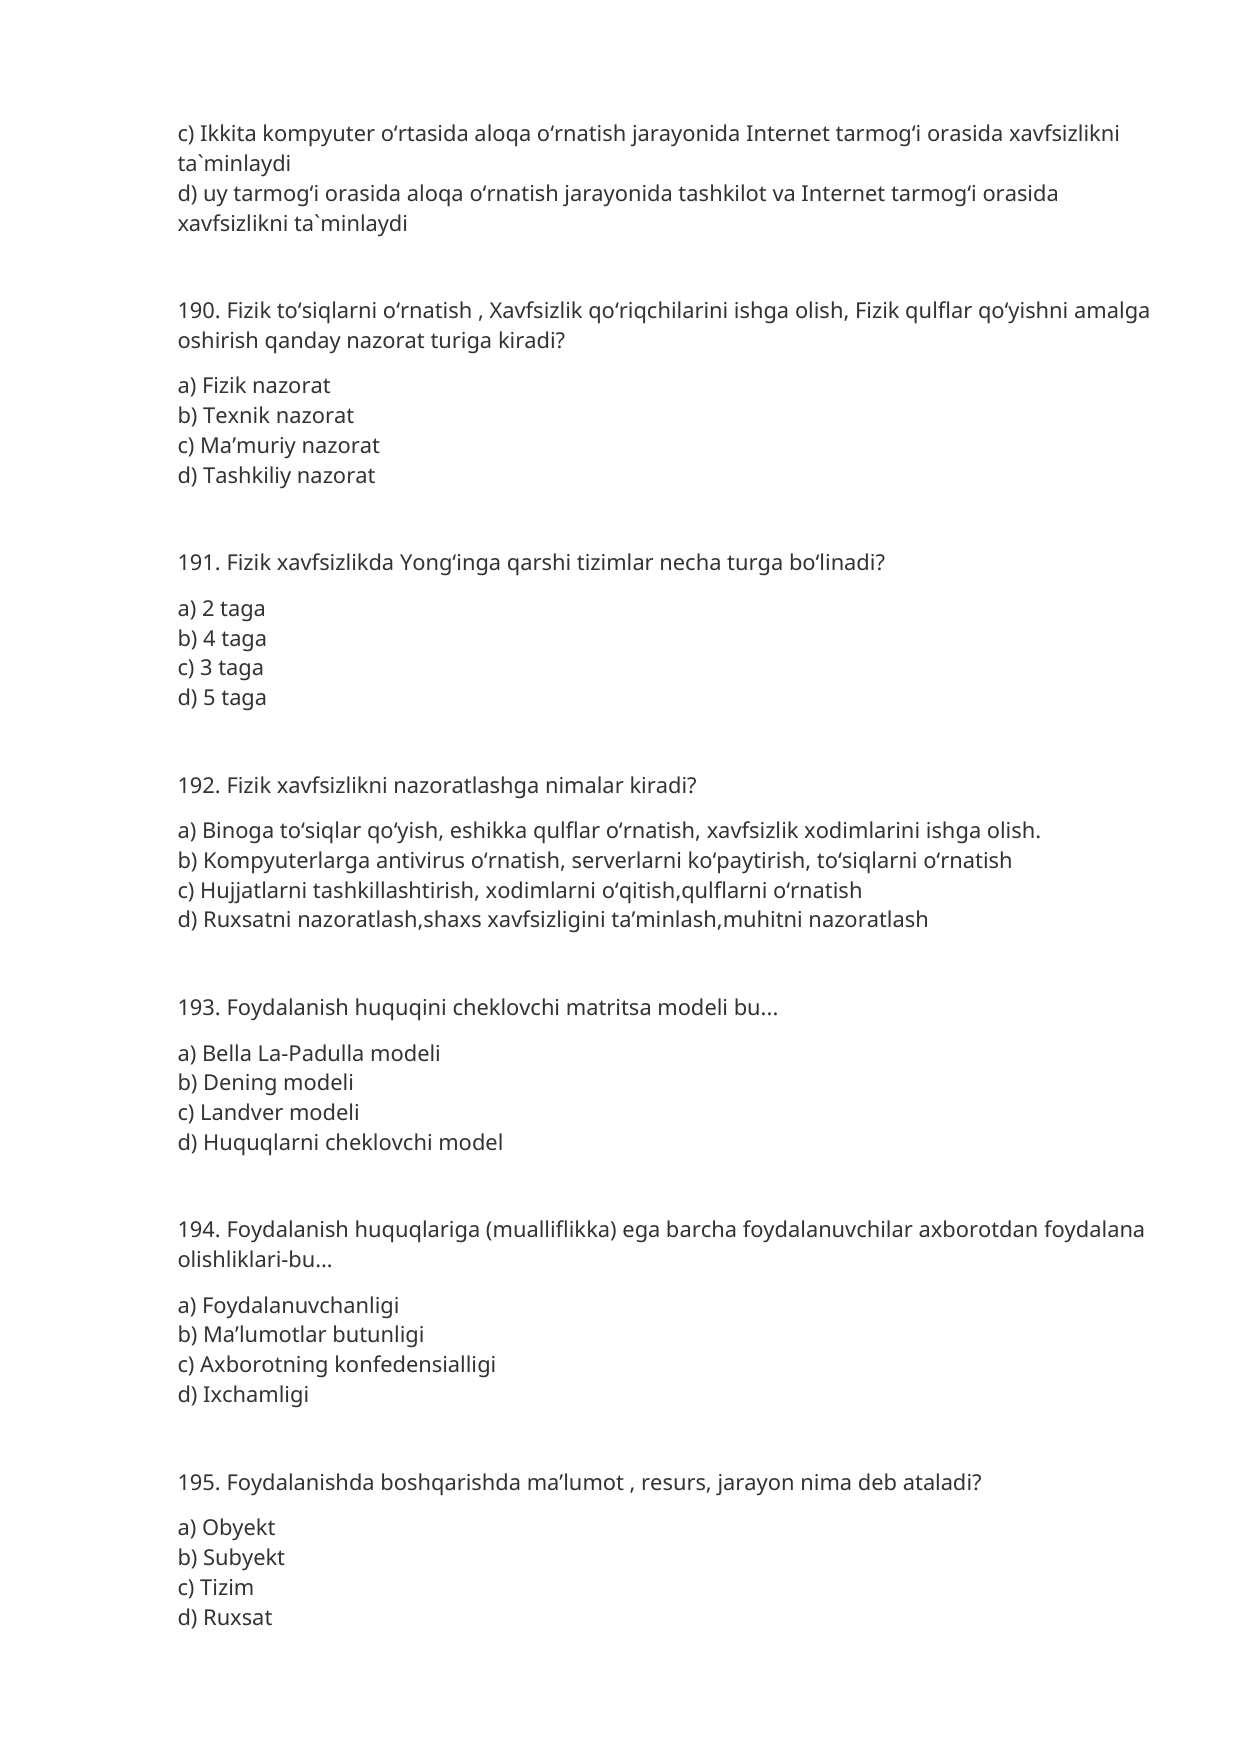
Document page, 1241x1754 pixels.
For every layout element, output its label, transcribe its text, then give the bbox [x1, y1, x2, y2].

text b) Dening modeli [177, 1067, 1152, 1097]
text c) Axborotning konfedensialligi [177, 1349, 1152, 1379]
text b) Ma’lumotlar butunligi [177, 1319, 1152, 1349]
text 194. Foydalanish huquqlariga (mualliflikka) ega barcha foydalanuvchilar axborotdan foydalana olishliklari-bu… [177, 1214, 1152, 1274]
text d) Ruxsat [177, 1601, 1152, 1631]
text d) Ixchamligi [177, 1379, 1152, 1409]
text b) Kompyuterlarga antivirus o‘rnatish, serverlarni ko‘paytirish, to‘siqlarni o‘rnatish [177, 845, 1152, 875]
text c) Ikkita kompyuter o‘rtasida aloqa o‘rnatish jarayonida Internet tarmog‘i orasida xavfsizlikni ta`minlaydi [177, 118, 1152, 178]
text c) 3 taga [177, 652, 1152, 682]
text a) Binoga to‘siqlar qo‘yish, eshikka qulflar o‘rnatish, xavfsizlik xodimlarini ishga olish. [177, 815, 1152, 845]
text d) 5 taga [177, 682, 1152, 712]
text b) 4 taga [177, 622, 1152, 652]
text c) Hujjatlarni tashkillashtirish, xodimlarni o‘qitish,qulflarni o‘rnatish [177, 875, 1152, 904]
text c) Tizim [177, 1572, 1152, 1601]
text 192. Fizik xavfsizlikni nazoratlashga nimalar kiradi? [177, 770, 1152, 799]
text a) Foydalanuvchanligi [177, 1290, 1152, 1319]
text 195. Foydalanishda boshqarishda ma’lumot , resurs, jarayon nima deb ataladi? [177, 1467, 1152, 1496]
text a) 2 taga [177, 593, 1152, 622]
text a) Bella La-Padulla modeli [177, 1037, 1152, 1067]
text 191. Fizik xavfsizlikda Yong‘inga qarshi tizimlar necha turga bo‘linadi? [177, 547, 1152, 577]
text d) uy tarmog‘i orasida aloqa o‘rnatish jarayonida tashkilot va Internet tarmog‘i orasida xavfsizlikni ta`minlaydi [177, 178, 1152, 237]
text c) Landver modeli [177, 1097, 1152, 1127]
text d) Tashkiliy nazorat [177, 460, 1152, 489]
text b) Texnik nazorat [177, 400, 1152, 430]
text a) Fizik nazorat [177, 370, 1152, 400]
text a) Obyekt [177, 1512, 1152, 1542]
text 193. Foydalanish huquqini cheklovchi matritsa modeli bu... [177, 992, 1152, 1022]
text c) Ma’muriy nazorat [177, 430, 1152, 460]
text 190. Fizik to‘siqlarni o‘rnatish , Xavfsizlik qo‘riqchilarini ishga olish, Fizik qulflar qo‘yishni amalga oshirish qanday nazorat turiga kiradi? [177, 295, 1152, 355]
text d) Huquqlarni cheklovchi model [177, 1127, 1152, 1157]
text b) Subyekt [177, 1542, 1152, 1572]
text d) Ruxsatni nazoratlash,shaxs xavfsizligini ta’minlash,muhitni nazoratlash [177, 904, 1152, 934]
